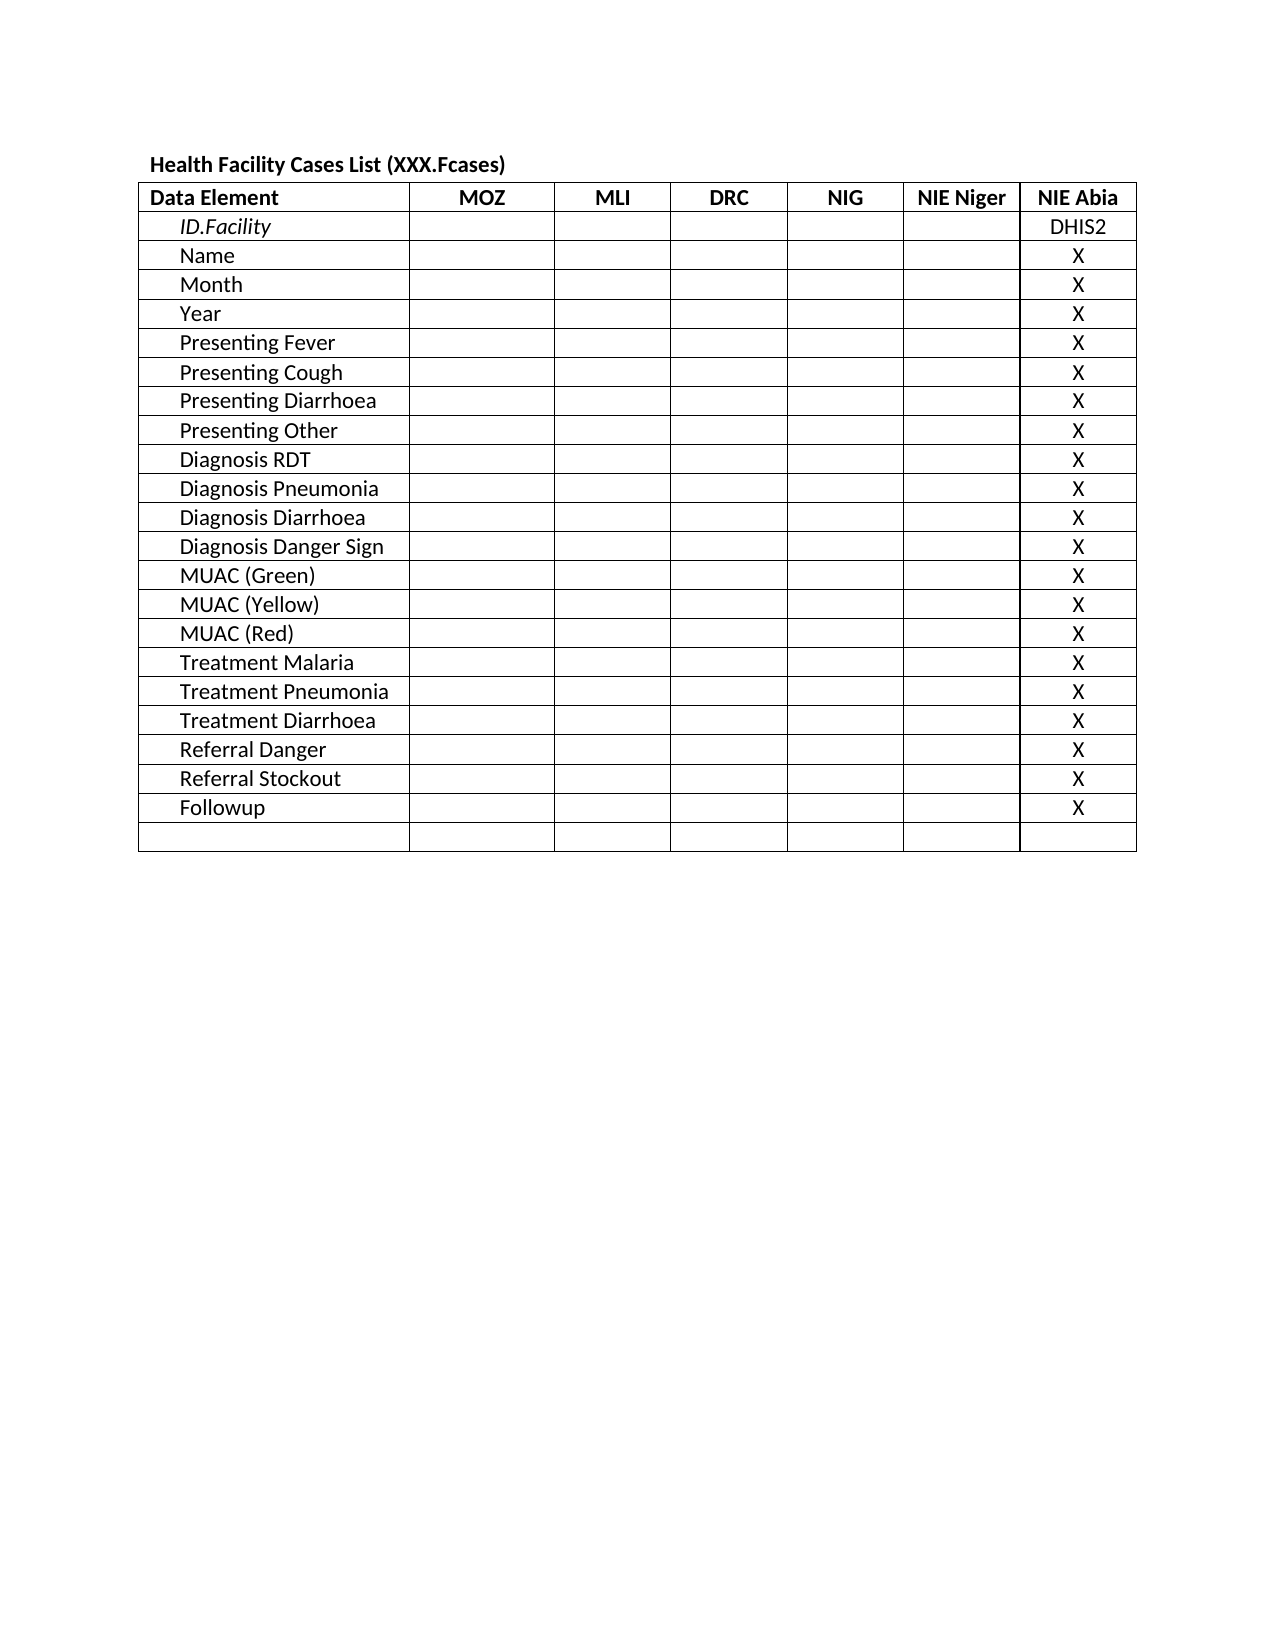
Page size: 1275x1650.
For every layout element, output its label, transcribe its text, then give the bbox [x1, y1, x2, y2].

table_cell [410, 474, 554, 502]
table_cell [788, 706, 903, 734]
table_cell [410, 706, 554, 734]
table_cell [410, 270, 554, 298]
table_cell X [1021, 503, 1136, 531]
table_cell [671, 677, 787, 705]
table_cell [904, 358, 1019, 386]
table_cell [555, 590, 670, 618]
table_cell [671, 823, 787, 851]
table_cell [904, 561, 1019, 589]
table_cell [555, 619, 670, 647]
table_cell [671, 241, 787, 269]
table_cell [788, 590, 903, 618]
table_cell [555, 794, 670, 822]
table_cell [671, 445, 787, 473]
table_cell [671, 270, 787, 298]
table_cell [671, 590, 787, 618]
table_cell [671, 416, 787, 444]
table_cell Presenting Fever [139, 329, 409, 357]
table_cell [904, 765, 1019, 792]
table_header MLI [555, 183, 670, 211]
table_cell [139, 823, 409, 851]
table_cell [788, 532, 903, 560]
table_cell Diagnosis Pneumonia [139, 474, 409, 502]
table_cell [788, 677, 903, 705]
table_cell [788, 329, 903, 357]
table_cell [788, 387, 903, 415]
table_cell X [1021, 677, 1136, 705]
table_cell [788, 241, 903, 269]
table_cell [671, 329, 787, 357]
table_cell [555, 706, 670, 734]
table_cell [555, 474, 670, 502]
table_cell [555, 561, 670, 589]
table_cell X [1021, 561, 1136, 589]
table_cell [555, 677, 670, 705]
table_cell [410, 794, 554, 822]
table_cell Presenting Cough [139, 358, 409, 386]
table_cell [410, 358, 554, 386]
table_cell [555, 823, 670, 851]
table_cell Referral Danger [139, 735, 409, 763]
table_cell [904, 677, 1019, 705]
table_cell [410, 619, 554, 647]
table_cell [555, 503, 670, 531]
table_cell [671, 358, 787, 386]
table_cell [671, 561, 787, 589]
table_cell X [1021, 387, 1136, 415]
table_header MOZ [410, 183, 554, 211]
table_cell [904, 706, 1019, 734]
table_cell X [1021, 619, 1136, 647]
table_cell MUAC (Red) [139, 619, 409, 647]
table_cell [410, 532, 554, 560]
table_cell DHIS2 [1021, 212, 1136, 240]
table_cell [671, 706, 787, 734]
table_cell Month [139, 270, 409, 298]
table_cell X [1021, 241, 1136, 269]
table_cell Diagnosis RDT [139, 445, 409, 473]
table_cell [904, 212, 1019, 240]
table_cell X [1021, 300, 1136, 327]
table_cell [555, 532, 670, 560]
table_cell [410, 212, 554, 240]
table_cell [410, 241, 554, 269]
table_cell Diagnosis Diarrhoea [139, 503, 409, 531]
table_cell X [1021, 270, 1136, 298]
table_cell [788, 212, 903, 240]
table_cell [555, 735, 670, 763]
table_cell [788, 561, 903, 589]
table_cell [788, 648, 903, 676]
table_cell [904, 241, 1019, 269]
table_cell [555, 648, 670, 676]
table_cell X [1021, 445, 1136, 473]
table_cell [788, 474, 903, 502]
table_cell [671, 765, 787, 792]
table_cell [410, 677, 554, 705]
table_cell [904, 300, 1019, 327]
text Health Facility Cases List (XXX.Fcases) [150, 150, 1125, 178]
table_cell [904, 329, 1019, 357]
table_cell [904, 416, 1019, 444]
table_cell MUAC (Green) [139, 561, 409, 589]
table_cell MUAC (Yellow) [139, 590, 409, 618]
table_cell [410, 445, 554, 473]
table_cell [555, 241, 670, 269]
table_cell [904, 794, 1019, 822]
table_cell [788, 794, 903, 822]
table_cell [671, 794, 787, 822]
table_header DRC [671, 183, 787, 211]
table_cell [788, 503, 903, 531]
table_cell [788, 765, 903, 792]
table_cell X [1021, 329, 1136, 357]
table_cell [555, 445, 670, 473]
table_cell [555, 358, 670, 386]
table_cell [788, 735, 903, 763]
table_header Data Element [139, 183, 409, 211]
table_header NIE Abia [1021, 183, 1136, 211]
table_cell X [1021, 735, 1136, 763]
table_cell [410, 765, 554, 792]
table_cell Presenting Diarrhoea [139, 387, 409, 415]
table_cell [410, 329, 554, 357]
table_cell X [1021, 590, 1136, 618]
table_cell Treatment Pneumonia [139, 677, 409, 705]
table_cell [671, 212, 787, 240]
table_cell [904, 735, 1019, 763]
table_cell [410, 561, 554, 589]
table_cell [410, 823, 554, 851]
table_cell Followup [139, 794, 409, 822]
table_cell X [1021, 765, 1136, 792]
table_cell Treatment Diarrhoea [139, 706, 409, 734]
table_cell Referral Stockout [139, 765, 409, 792]
table_cell [410, 648, 554, 676]
table_cell [410, 387, 554, 415]
table_cell X [1021, 474, 1136, 502]
table_cell [555, 765, 670, 792]
table_cell [904, 474, 1019, 502]
table_cell [1021, 823, 1136, 851]
table_cell [410, 735, 554, 763]
table_cell [671, 619, 787, 647]
table_cell Name [139, 241, 409, 269]
table_cell [410, 416, 554, 444]
table_cell ID.Facility [139, 212, 409, 240]
table_cell [788, 270, 903, 298]
table_cell [904, 270, 1019, 298]
table_cell [671, 300, 787, 327]
table_cell Diagnosis Danger Sign [139, 532, 409, 560]
table_header NIG [788, 183, 903, 211]
table_cell [904, 445, 1019, 473]
table_cell [555, 300, 670, 327]
table_cell [904, 648, 1019, 676]
table_cell [904, 532, 1019, 560]
table_cell [904, 590, 1019, 618]
table_cell X [1021, 706, 1136, 734]
table_cell Treatment Malaria [139, 648, 409, 676]
table_cell [788, 300, 903, 327]
table_cell X [1021, 532, 1136, 560]
table_cell [788, 416, 903, 444]
table_cell [555, 329, 670, 357]
table_cell [904, 503, 1019, 531]
table_cell X [1021, 794, 1136, 822]
table_cell [904, 619, 1019, 647]
table_cell [671, 735, 787, 763]
table_cell [410, 590, 554, 618]
table_cell [555, 212, 670, 240]
table_cell [671, 387, 787, 415]
table_header NIE Niger [904, 183, 1019, 211]
table_cell Presenting Other [139, 416, 409, 444]
table_cell [555, 270, 670, 298]
table_cell [555, 416, 670, 444]
table_cell [904, 823, 1019, 851]
table_cell [410, 503, 554, 531]
table_cell [671, 648, 787, 676]
table_cell [788, 445, 903, 473]
table_cell [671, 474, 787, 502]
table_cell Year [139, 300, 409, 327]
table_cell X [1021, 648, 1136, 676]
table_cell [671, 532, 787, 560]
table_cell X [1021, 358, 1136, 386]
table_cell [788, 823, 903, 851]
table_cell [555, 387, 670, 415]
table_cell [410, 300, 554, 327]
table_cell X [1021, 416, 1136, 444]
table_cell [788, 619, 903, 647]
table_cell [788, 358, 903, 386]
table_cell [904, 387, 1019, 415]
table_cell [671, 503, 787, 531]
